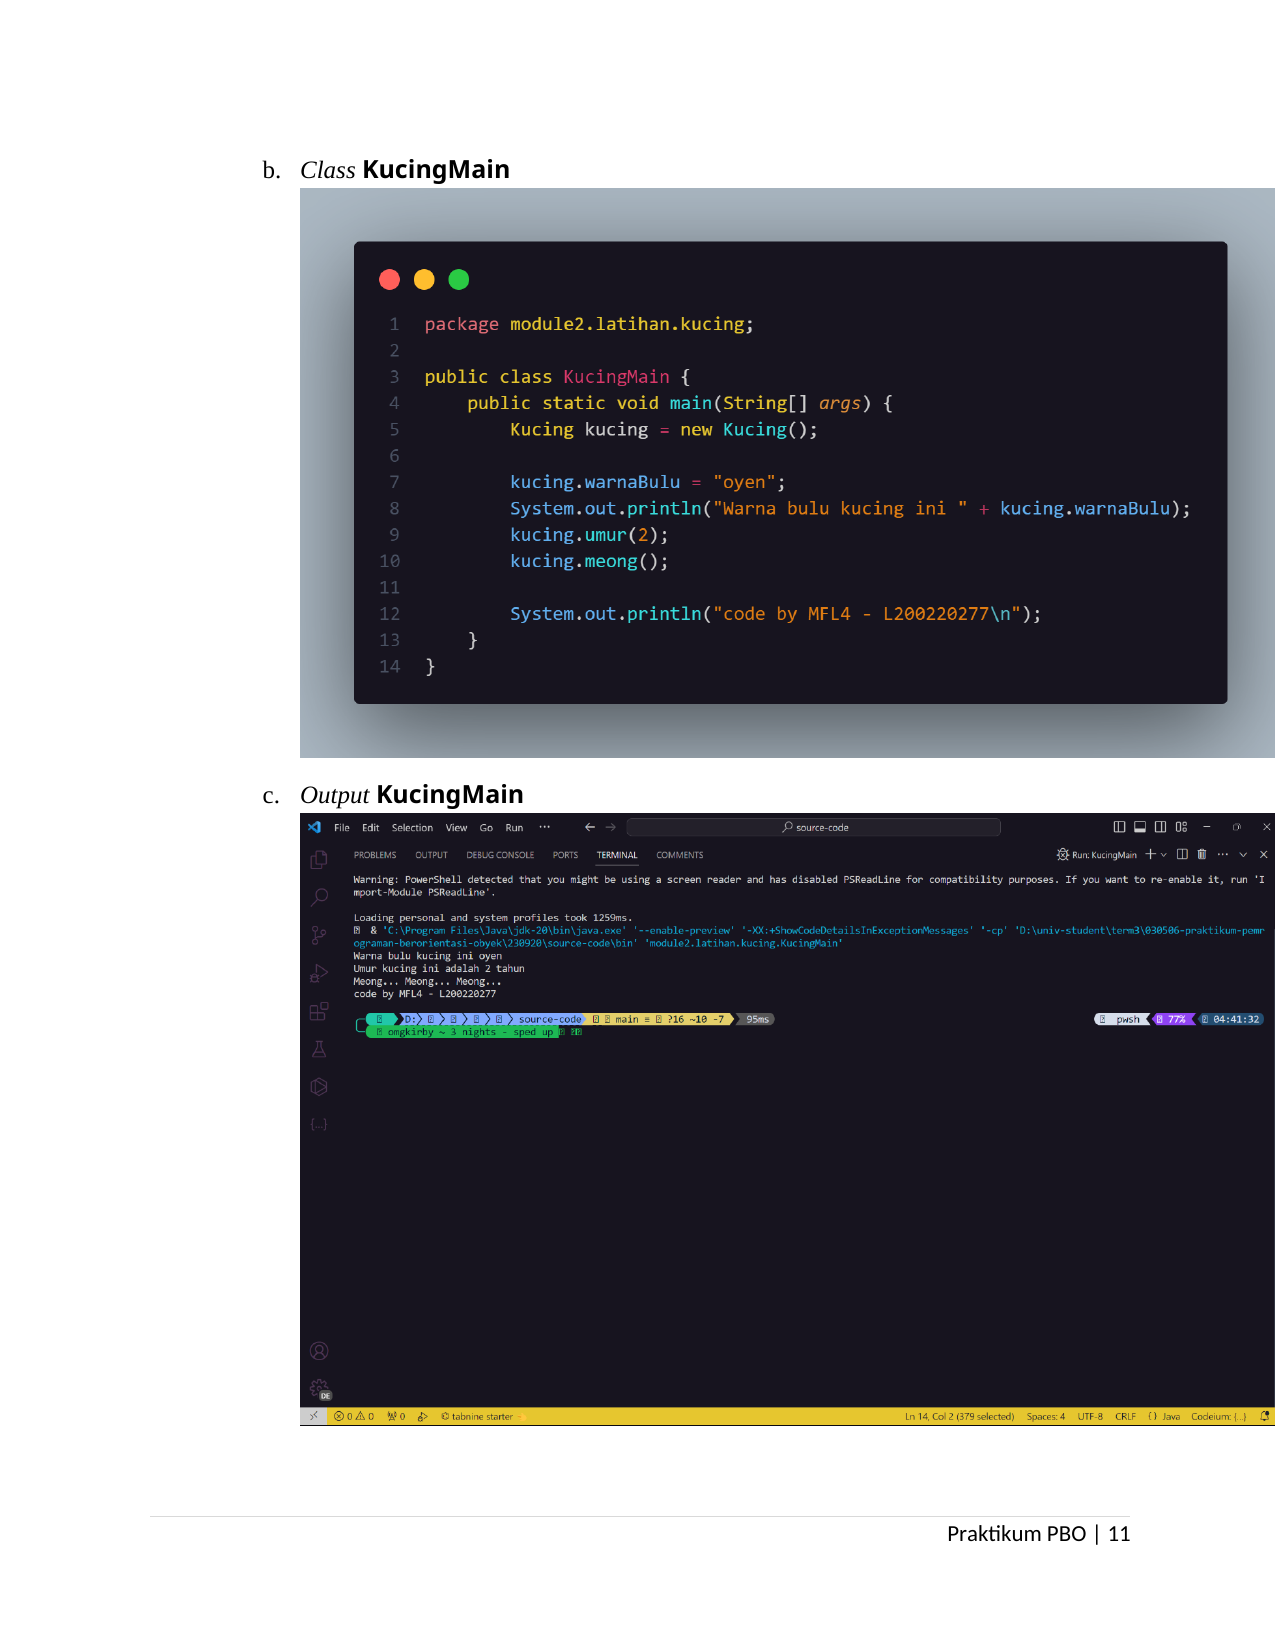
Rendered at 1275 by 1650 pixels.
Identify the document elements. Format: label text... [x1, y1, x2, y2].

subtitle Class KucingMain [262, 151, 1130, 185]
picture [300, 813, 1275, 1426]
picture [300, 188, 1275, 758]
subtitle Output KucingMain [262, 777, 1130, 811]
